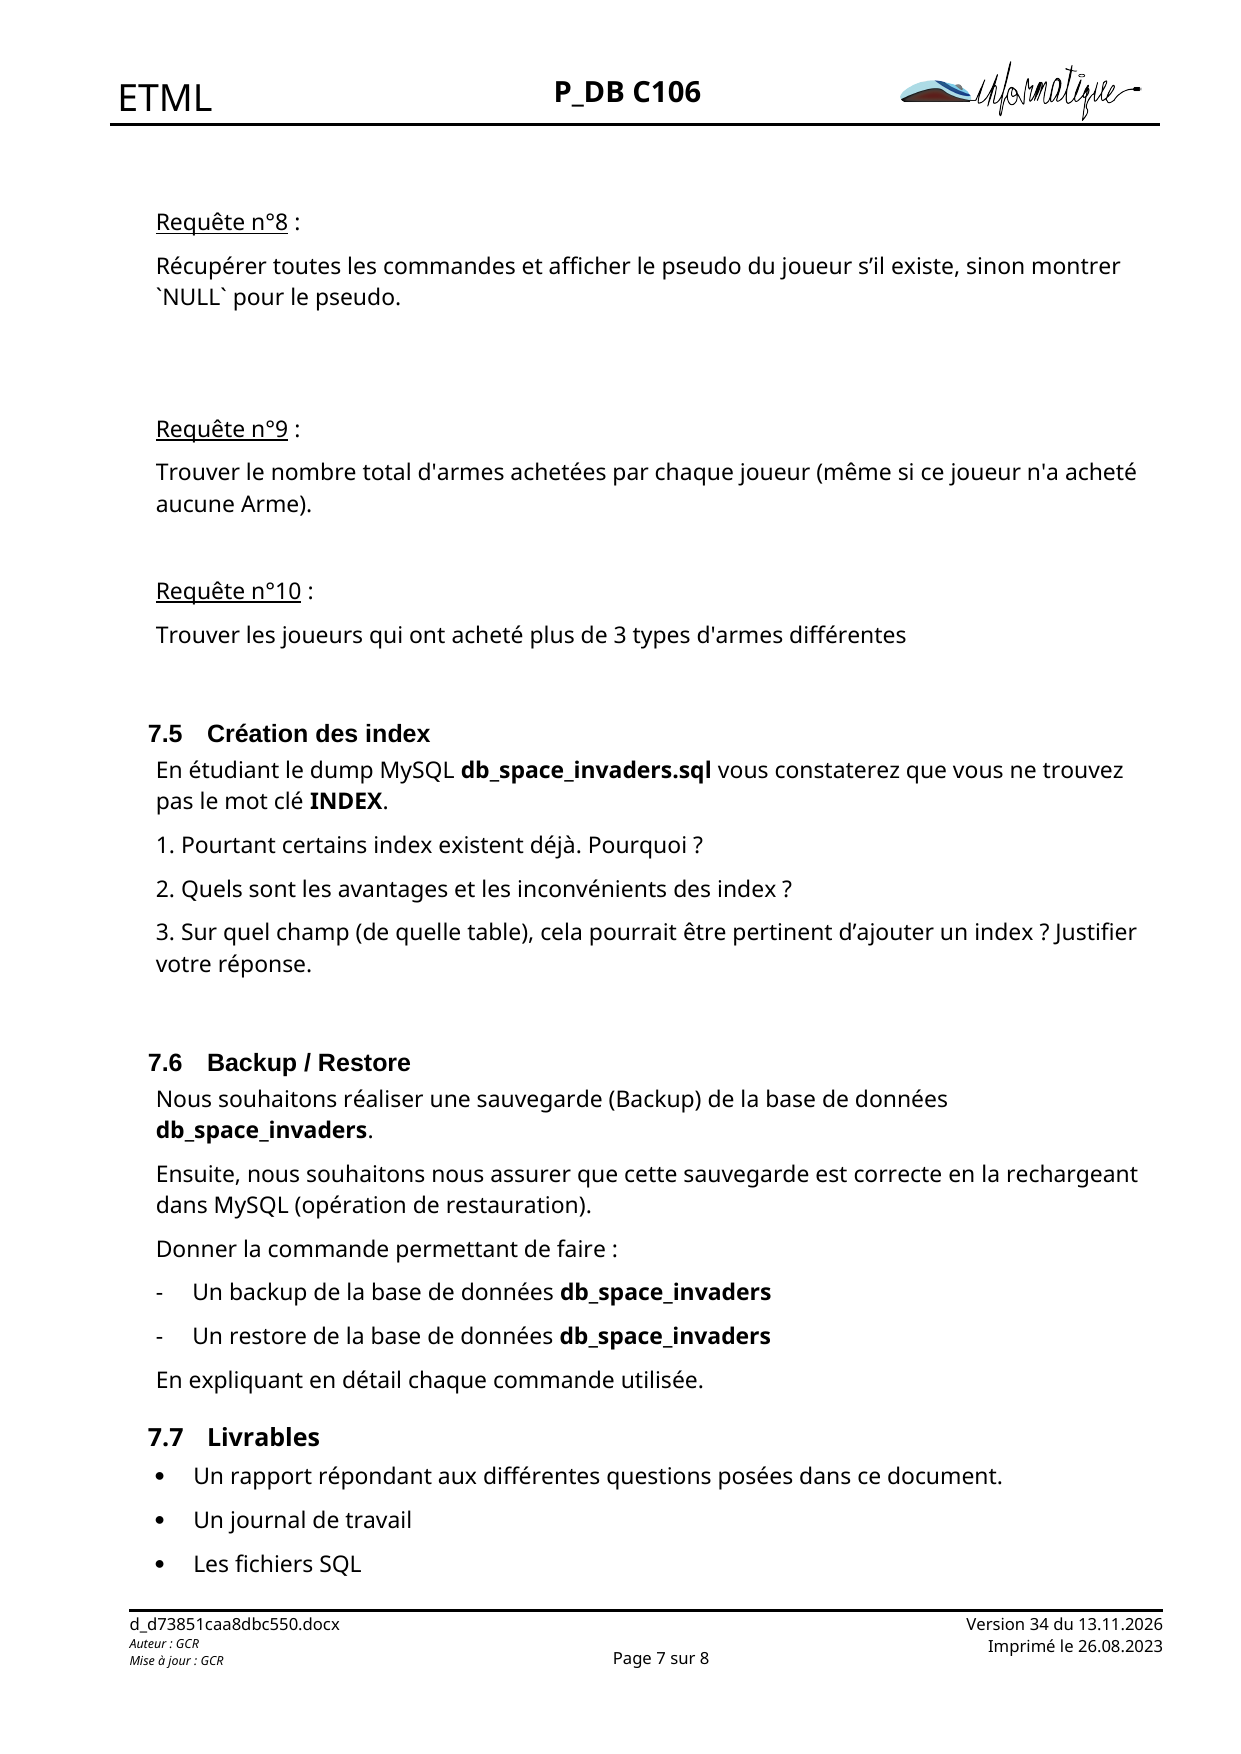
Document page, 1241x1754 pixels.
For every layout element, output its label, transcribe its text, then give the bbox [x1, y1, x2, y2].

text Ensuite, nous souhaitons nous assurer que cette sauvegarde est correcte en la rechargeant dans MySQL (opération de restauration). [156, 1157, 1152, 1220]
picture [900, 61, 1142, 121]
text Nous souhaitons réaliser une sauvegarde (Backup) de la base de données db_space_invaders. [156, 1082, 1152, 1145]
text - Un backup de la base de données db_space_invaders [156, 1276, 1152, 1307]
text Requête n°8 : [156, 206, 1152, 237]
text En expliquant en détail chaque commande utilisée. [156, 1364, 1152, 1395]
subtitle Livrables [148, 1420, 1152, 1454]
text Récupérer toutes les commandes et afficher le pseudo du joueur s’il existe, sinon montrer `NULL` pour le pseudo. [156, 250, 1152, 312]
text Donner la commande permettant de faire : [156, 1232, 1152, 1264]
list Les fichiers SQL [156, 1548, 1152, 1579]
text En étudiant le dump MySQL db_space_invaders.sql vous constaterez que vous ne trouvez pas le mot clé INDEX. [156, 754, 1152, 816]
text Requête n°10 : [156, 575, 1152, 606]
text 1. Pourtant certains index existent déjà. Pourquoi ? [156, 829, 1152, 860]
text Trouver les joueurs qui ont acheté plus de 3 types d'armes différentes [156, 619, 1152, 650]
text 3. Sur quel champ (de quelle table), cela pourrait être pertinent d’ajouter un index ? Justifier votre réponse. [156, 916, 1152, 979]
list Un rapport répondant aux différentes questions posées dans ce document. [156, 1460, 1152, 1492]
text - Un restore de la base de données db_space_invaders [156, 1320, 1152, 1351]
text Requête n°9 : [156, 412, 1152, 444]
subtitle Création des index [148, 719, 1152, 747]
list Un journal de travail [156, 1504, 1152, 1535]
text 2. Quels sont les avantages et les inconvénients des index ? [156, 872, 1152, 904]
text Trouver le nombre total d'armes achetées par chaque joueur (même si ce joueur n'a acheté aucune Arme). [156, 456, 1152, 519]
subtitle Backup / Restore [148, 1047, 1152, 1076]
